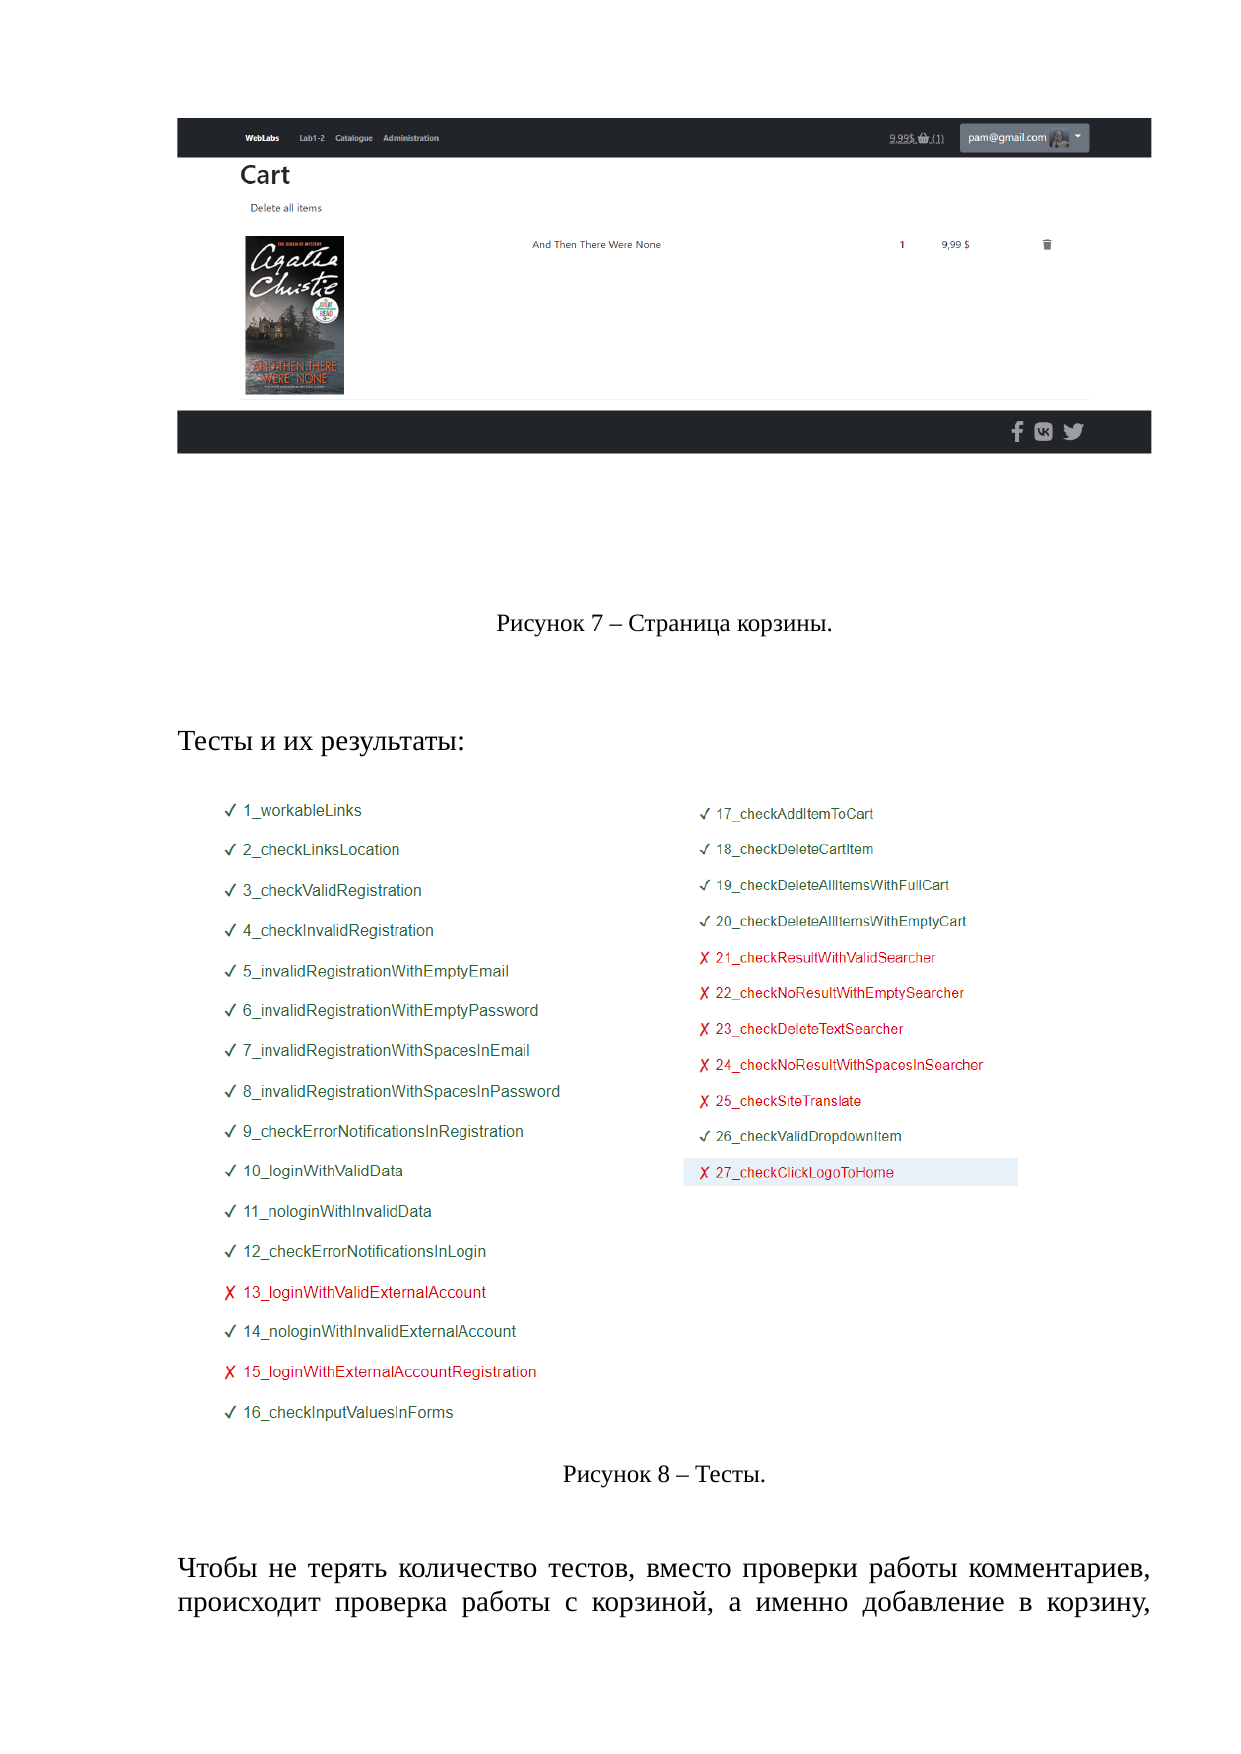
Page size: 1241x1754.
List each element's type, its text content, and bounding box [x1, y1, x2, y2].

text Тесты и их результаты: [177, 723, 1152, 756]
picture [177, 118, 1152, 608]
text Рисунок 7 – Страница корзины. [177, 608, 1152, 637]
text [177, 1550, 1152, 1617]
picture [206, 781, 584, 1431]
text Рисунок 8 – Тесты. [177, 1459, 1152, 1488]
picture [683, 785, 1018, 1189]
